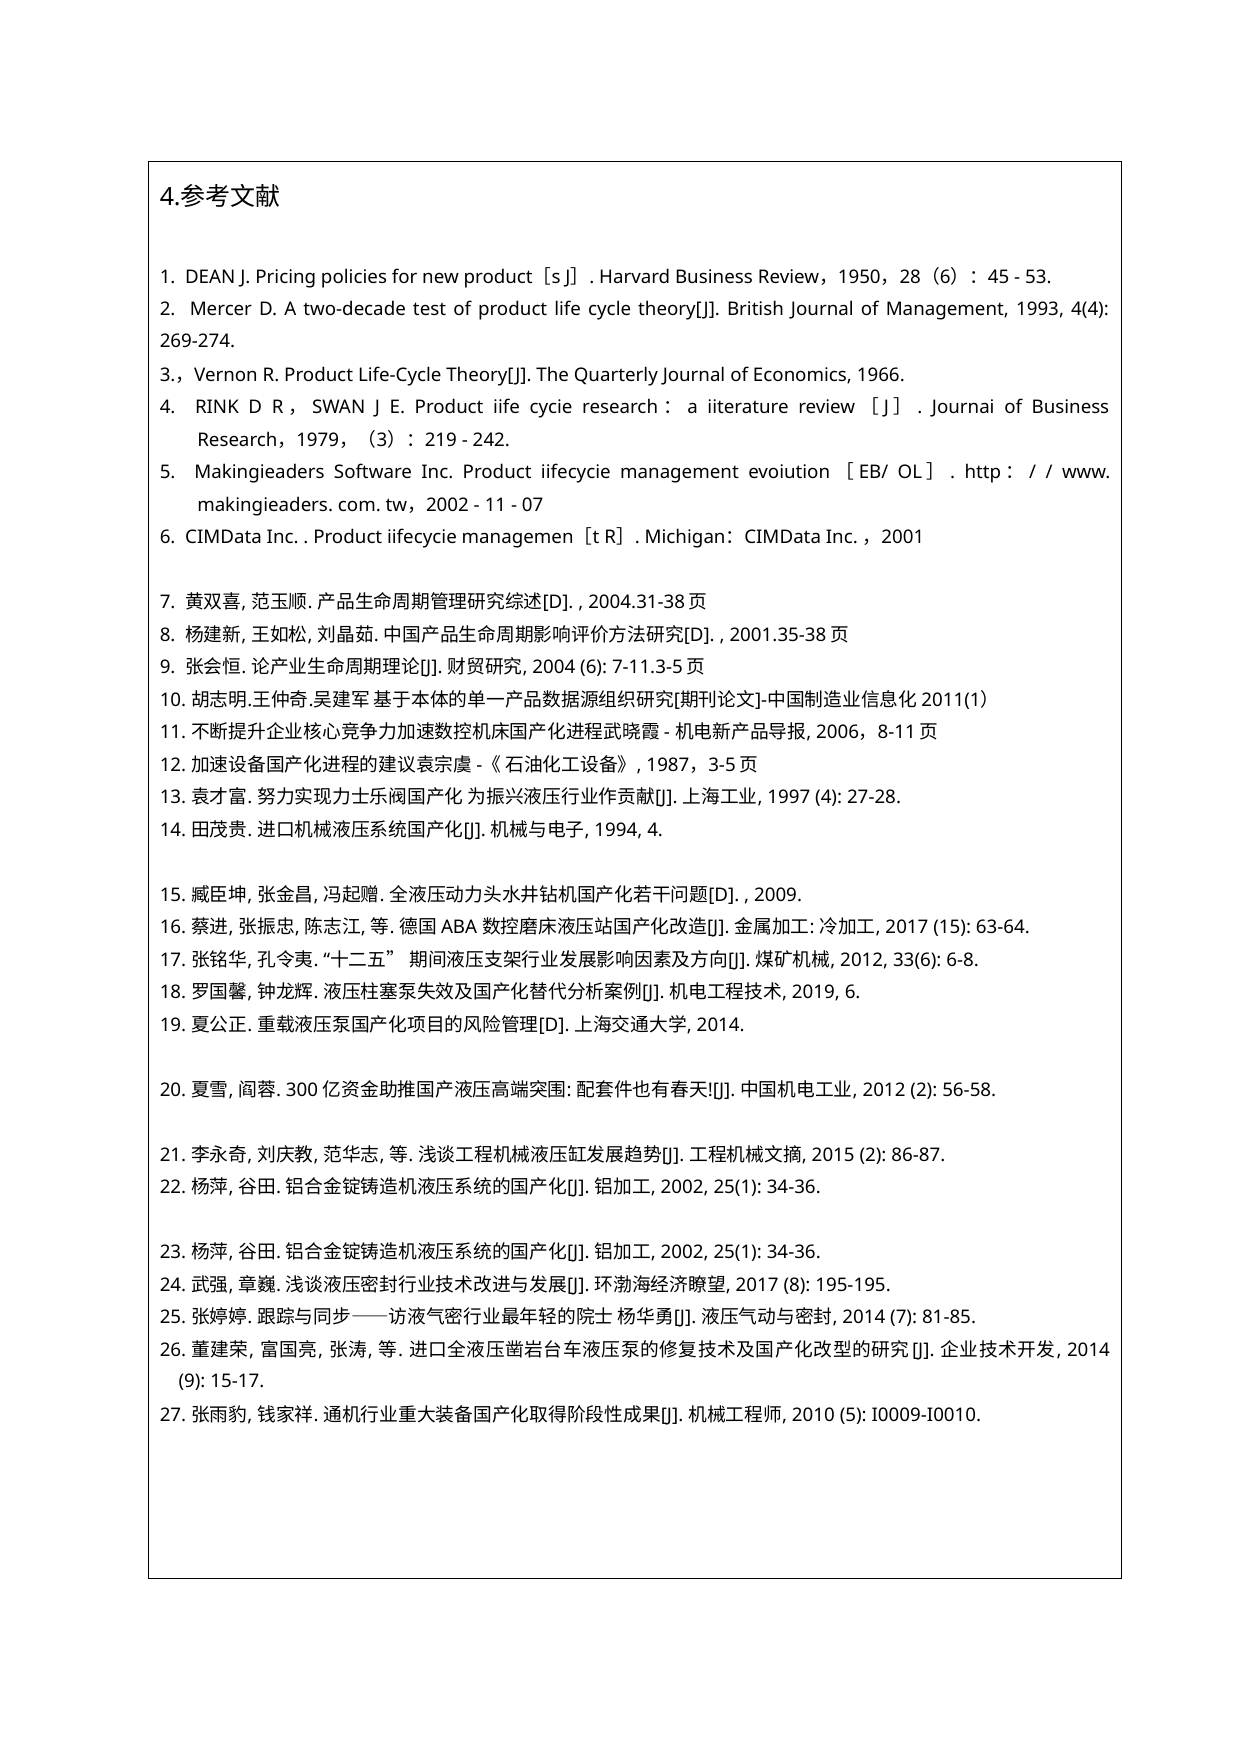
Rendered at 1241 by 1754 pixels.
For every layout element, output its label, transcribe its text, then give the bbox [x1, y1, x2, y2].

table_header 4.参考文献 DEAN J. Pricing policies for new product［s J］. Harvard Business Review，1950，28（6）：45 - 53. 2. Mercer D. A two‐decade test of product life cycle theory[J]. British Journal of Management, 1993, 4(4): 269-274. 3.，Vernon R. Product Life-Cycle Theory[J]. The Quarterly Journal of Economics, 1966. 4. RINK D R，SWAN J E. Product iife cycie research：a iiterature review［J］. Journai of Business Research，1979，（3）：219 - 242. 5. Makingieaders Software Inc. Product iifecycie management evoiution［EB/ OL］. http：/ / www. makingieaders. com. tw，2002 - 11 - 07 6. CIMData Inc. . Product iifecycie managemen［t R］. Michigan：CIMData Inc. ，2001 黄双喜, 范玉顺. 产品生命周期管理研究综述[D]. , 2004.31-38页 杨建新, 王如松, 刘晶茹. 中国产品生命周期影响评价方法研究[D]. , 2001.35-38页 张会恒. 论产业生命周期理论[J]. 财贸研究, 2004 (6): 7-11.3-5页 胡志明.王仲奇.吴建军 基于本体的单一产品数据源组织研究[期刊论文]-中国制造业信息化 2011(1） 不断提升企业核心竞争力加速数控机床国产化进程武晓霞 - 机电新产品导报, 2006，8-11页 加速设备国产化进程的建议袁宗虞 -《 石油化工设备》, 1987，3-5页 袁才富. 努力实现力士乐阀国产化 为振兴液压行业作贡献[J]. 上海工业, 1997 (4): 27-28. 田茂贵. 进口机械液压系统国产化[J]. 机械与电子, 1994, 4. 臧臣坤, 张金昌, 冯起赠. 全液压动力头水井钻机国产化若干问题[D]. , 2009. 蔡进, 张振忠, 陈志江, 等. 德国 ABA 数控磨床液压站国产化改造[J]. 金属加工: 冷加工, 2017 (15): 63-64. 张铭华, 孔令夷. “十二五” 期间液压支架行业发展影响因素及方向[J]. 煤矿机械, 2012, 33(6): 6-8. 罗国馨, 钟龙辉. 液压柱塞泵失效及国产化替代分析案例[J]. 机电工程技术, 2019, 6. 夏公正. 重载液压泵国产化项目的风险管理[D]. 上海交通大学, 2014. 夏雪, 阎蓉. 300 亿资金助推国产液压高端突围: 配套件也有春天![J]. 中国机电工业, 2012 (2): 56-58. 李永奇, 刘庆教, 范华志, 等. 浅谈工程机械液压缸发展趋势[J]. 工程机械文摘, 2015 (2): 86-87. 杨萍, 谷田. 铝合金锭铸造机液压系统的国产化[J]. 铝加工, 2002, 25(1): 34-36. 杨萍, 谷田. 铝合金锭铸造机液压系统的国产化[J]. 铝加工, 2002, 25(1): 34-36. 武强, 章巍. 浅谈液压密封行业技术改进与发展[J]. 环渤海经济瞭望, 2017 (8): 195-195. 张婷婷. 跟踪与同步——访液气密行业最年轻的院士 杨华勇[J]. 液压气动与密封, 2014 (7): 81-85. 董建荣, 富国亮, 张涛, 等. 进口全液压凿岩台车液压泵的修复技术及国产化改型的研究[J]. 企业技术开发, 2014 (9): 15-17. 张雨豹, 钱家祥. 通机行业重大装备国产化取得阶段性成果[J]. 机械工程师, 2010 (5): I0009-I0010. [149, 162, 1121, 1578]
